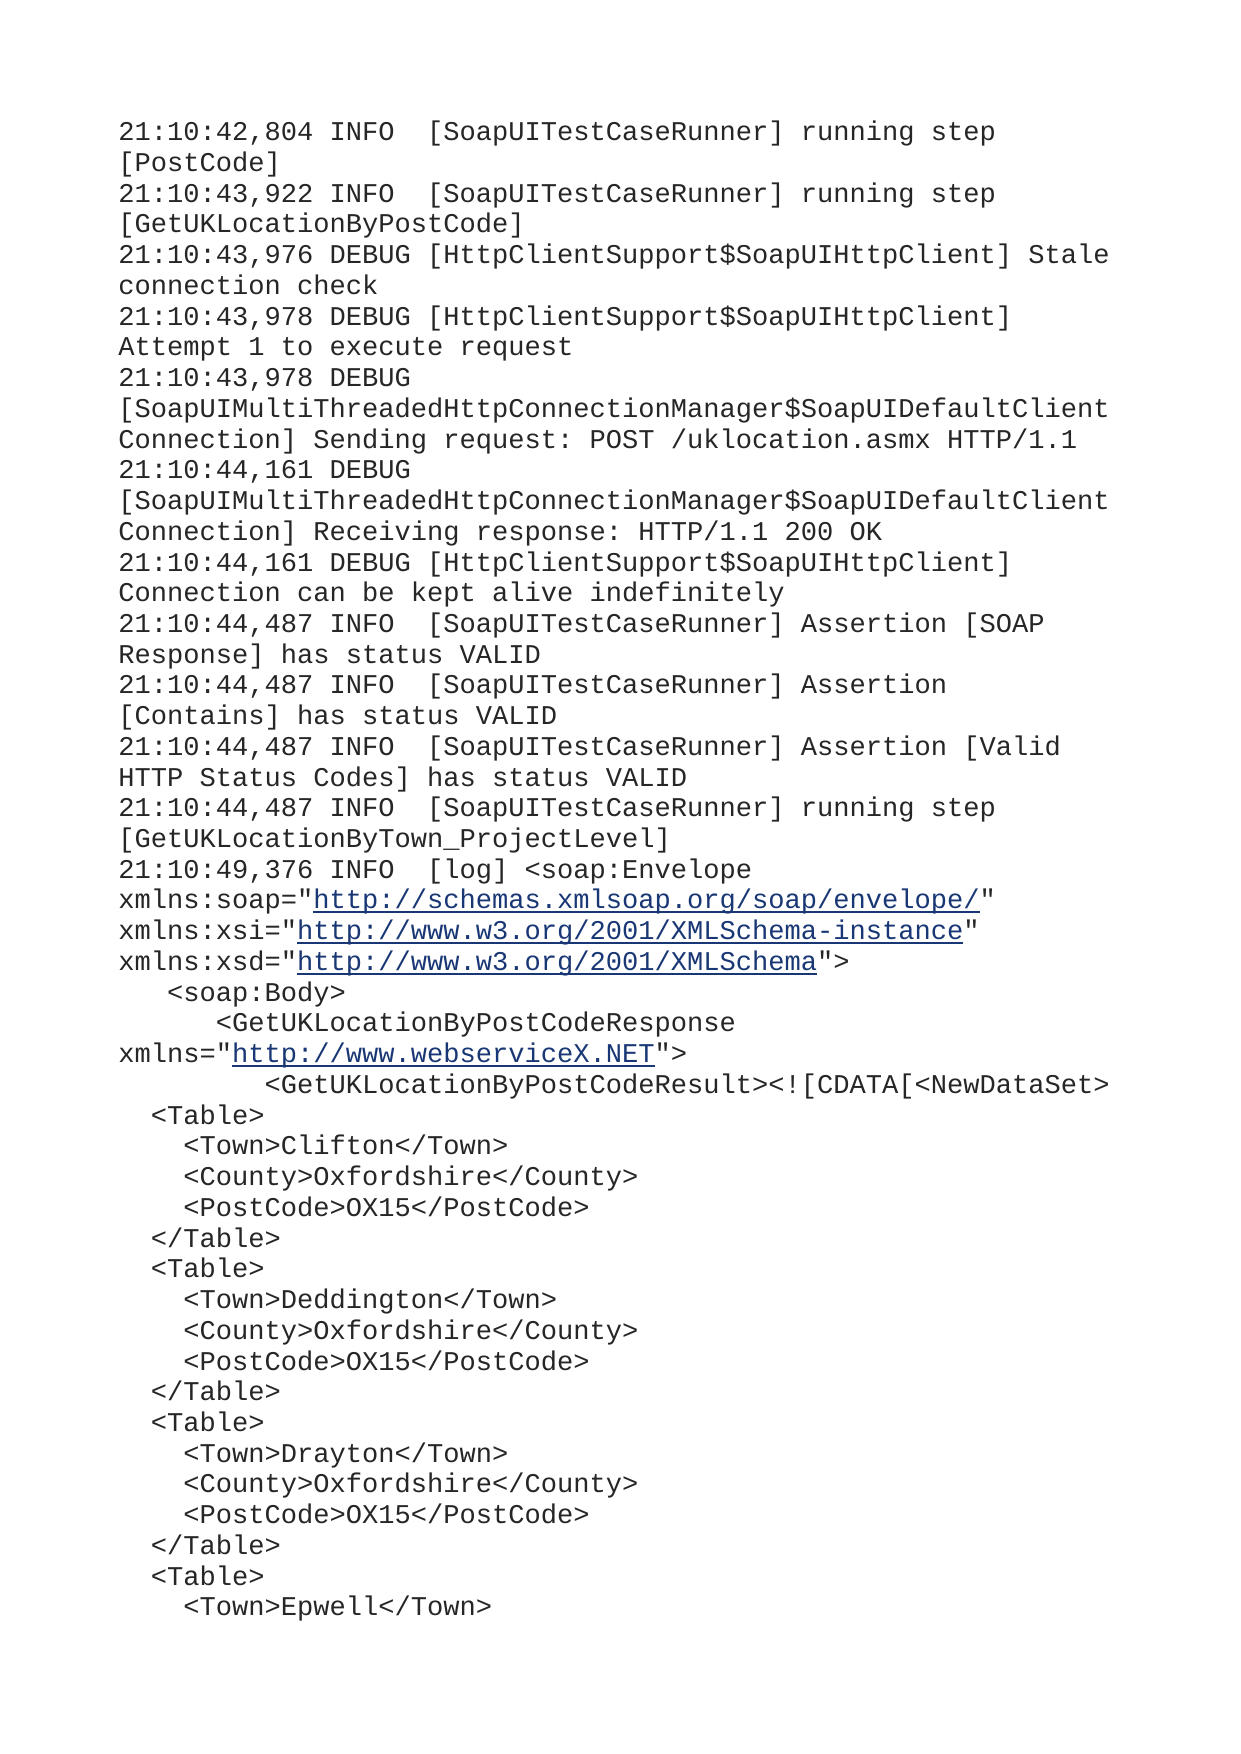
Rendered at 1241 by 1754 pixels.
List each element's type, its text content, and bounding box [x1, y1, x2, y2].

text 21:10:49,376 INFO [log] <soap:Envelope xmlns:soap="http://schemas.xmlsoap.org/soap/envelope/" xmlns:xsi="http://www.w3.org/2001/XMLSchema-instance" xmlns:xsd="http://www.w3.org/2001/XMLSchema"> [118, 856, 1122, 978]
text <PostCode>OX15</PostCode> [118, 1347, 1122, 1378]
text 21:10:44,161 DEBUG [SoapUIMultiThreadedHttpConnectionManager$SoapUIDefaultClientConnection] Receiving response: HTTP/1.1 200 OK [118, 456, 1122, 548]
text <County>Oxfordshire</County> [118, 1163, 1122, 1194]
text <GetUKLocationByPostCodeResult><![CDATA[<NewDataSet> [118, 1071, 1122, 1101]
text </Table> [118, 1378, 1122, 1409]
text 21:10:43,978 DEBUG [SoapUIMultiThreadedHttpConnectionManager$SoapUIDefaultClientConnection] Sending request: POST /uklocation.asmx HTTP/1.1 [118, 364, 1122, 456]
text <PostCode>OX15</PostCode> [118, 1501, 1122, 1532]
text <GetUKLocationByPostCodeResponse xmlns="http://www.webserviceX.NET"> [118, 1009, 1122, 1071]
text 21:10:43,922 INFO [SoapUITestCaseRunner] running step [GetUKLocationByPostCode] [118, 179, 1122, 241]
text <Table> [118, 1101, 1122, 1132]
text <Table> [118, 1409, 1122, 1439]
text <County>Oxfordshire</County> [118, 1470, 1122, 1501]
text 21:10:44,487 INFO [SoapUITestCaseRunner] Assertion [SOAP Response] has status VALID [118, 610, 1122, 671]
text <Town>Epwell</Town> [118, 1593, 1122, 1624]
text 21:10:44,161 DEBUG [HttpClientSupport$SoapUIHttpClient] Connection can be kept alive indefinitely [118, 548, 1122, 610]
text 21:10:43,976 DEBUG [HttpClientSupport$SoapUIHttpClient] Stale connection check [118, 241, 1122, 302]
text 21:10:44,487 INFO [SoapUITestCaseRunner] Assertion [Valid HTTP Status Codes] has status VALID [118, 733, 1122, 794]
text <County>Oxfordshire</County> [118, 1317, 1122, 1347]
text 21:10:42,804 INFO [SoapUITestCaseRunner] running step [PostCode] [118, 118, 1122, 179]
text <Town>Deddington</Town> [118, 1286, 1122, 1317]
text <PostCode>OX15</PostCode> [118, 1194, 1122, 1224]
text </Table> [118, 1532, 1122, 1562]
text 21:10:44,487 INFO [SoapUITestCaseRunner] Assertion [Contains] has status VALID [118, 671, 1122, 733]
text <Town>Drayton</Town> [118, 1439, 1122, 1470]
text <Town>Clifton</Town> [118, 1132, 1122, 1163]
text 21:10:43,978 DEBUG [HttpClientSupport$SoapUIHttpClient] Attempt 1 to execute request [118, 302, 1122, 364]
text <Table> [118, 1562, 1122, 1593]
text <soap:Body> [118, 978, 1122, 1009]
text </Table> [118, 1224, 1122, 1255]
text <Table> [118, 1255, 1122, 1286]
text 21:10:44,487 INFO [SoapUITestCaseRunner] running step [GetUKLocationByTown_ProjectLevel] [118, 794, 1122, 856]
